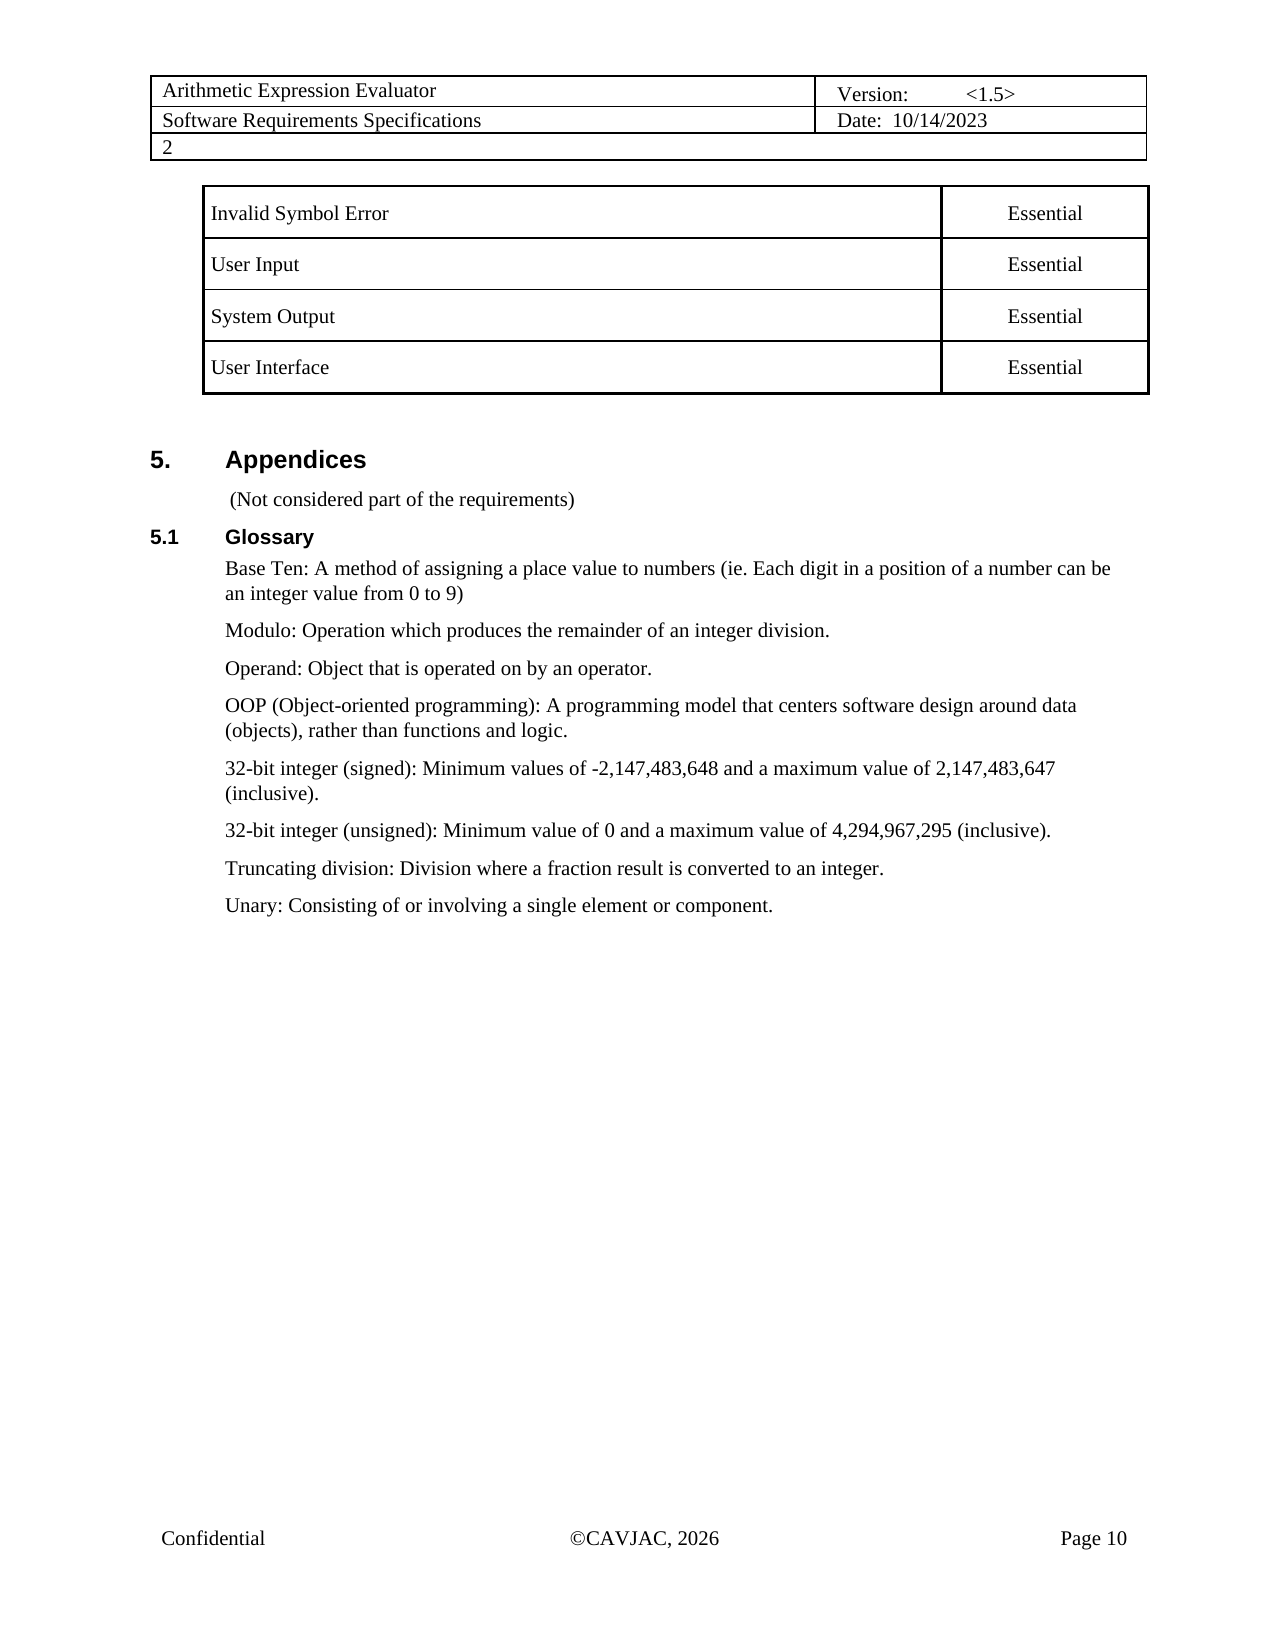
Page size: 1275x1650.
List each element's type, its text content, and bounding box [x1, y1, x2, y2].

text Operand: Object that is operated on by an operator. [225, 655, 1125, 680]
text 32-bit integer (unsigned): Minimum value of 0 and a maximum value of 4,294,967,295 (inclusive). [225, 817, 1125, 842]
text Truncating division: Division where a fraction result is converted to an integer. [225, 855, 1125, 880]
table_cell Essential [943, 342, 1147, 392]
table_cell Essential [943, 239, 1147, 288]
table_cell User Input [205, 239, 940, 288]
table_cell System Output [205, 290, 940, 340]
table_cell Invalid Symbol Error [205, 187, 940, 237]
table_cell Essential [943, 290, 1147, 340]
subtitle Glossary [150, 523, 1125, 548]
subtitle Appendices [150, 445, 1125, 473]
text Modulo: Operation which produces the remainder of an integer division. [225, 617, 1125, 642]
table_cell Essential [943, 187, 1147, 237]
text Base Ten: A method of assigning a place value to numbers (ie. Each digit in a position of a number can be an integer value from 0 to 9) [225, 555, 1125, 605]
text OOP (Object-oriented programming): A programming model that centers software design around data (objects), rather than functions and logic. [225, 692, 1125, 742]
text Unary: Consisting of or involving a single element or component. [225, 892, 1125, 917]
text (Not considered part of the requirements) [229, 486, 1125, 511]
text 32-bit integer (signed): Minimum values of -2,147,483,648 and a maximum value of 2,147,483,647 (inclusive). [225, 755, 1125, 805]
table_cell User Interface [205, 342, 940, 392]
